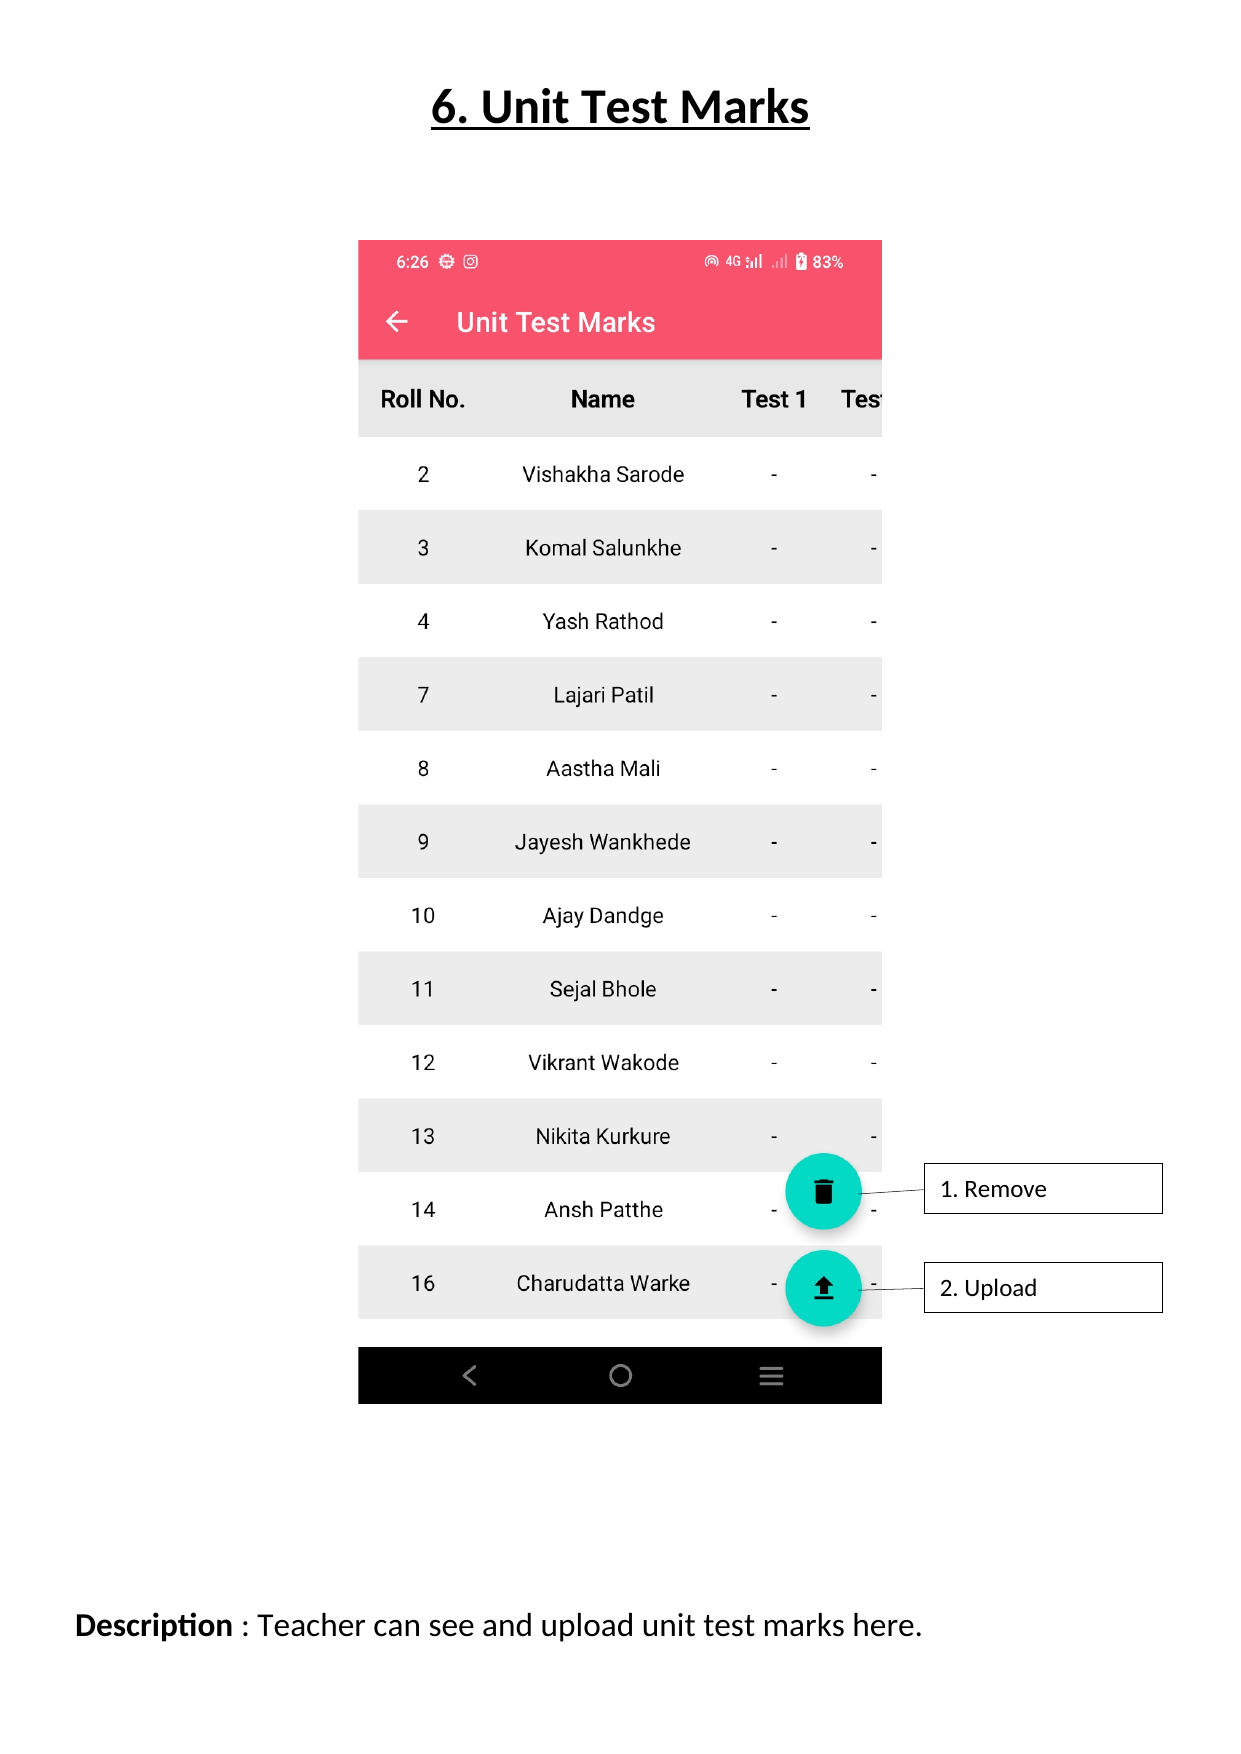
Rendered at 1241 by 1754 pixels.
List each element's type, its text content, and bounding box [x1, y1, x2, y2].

picture [358, 240, 882, 1404]
text Description : Teacher can see and upload unit test marks here. [75, 1604, 1165, 1645]
text 6. Unit Test Marks [75, 75, 1165, 136]
